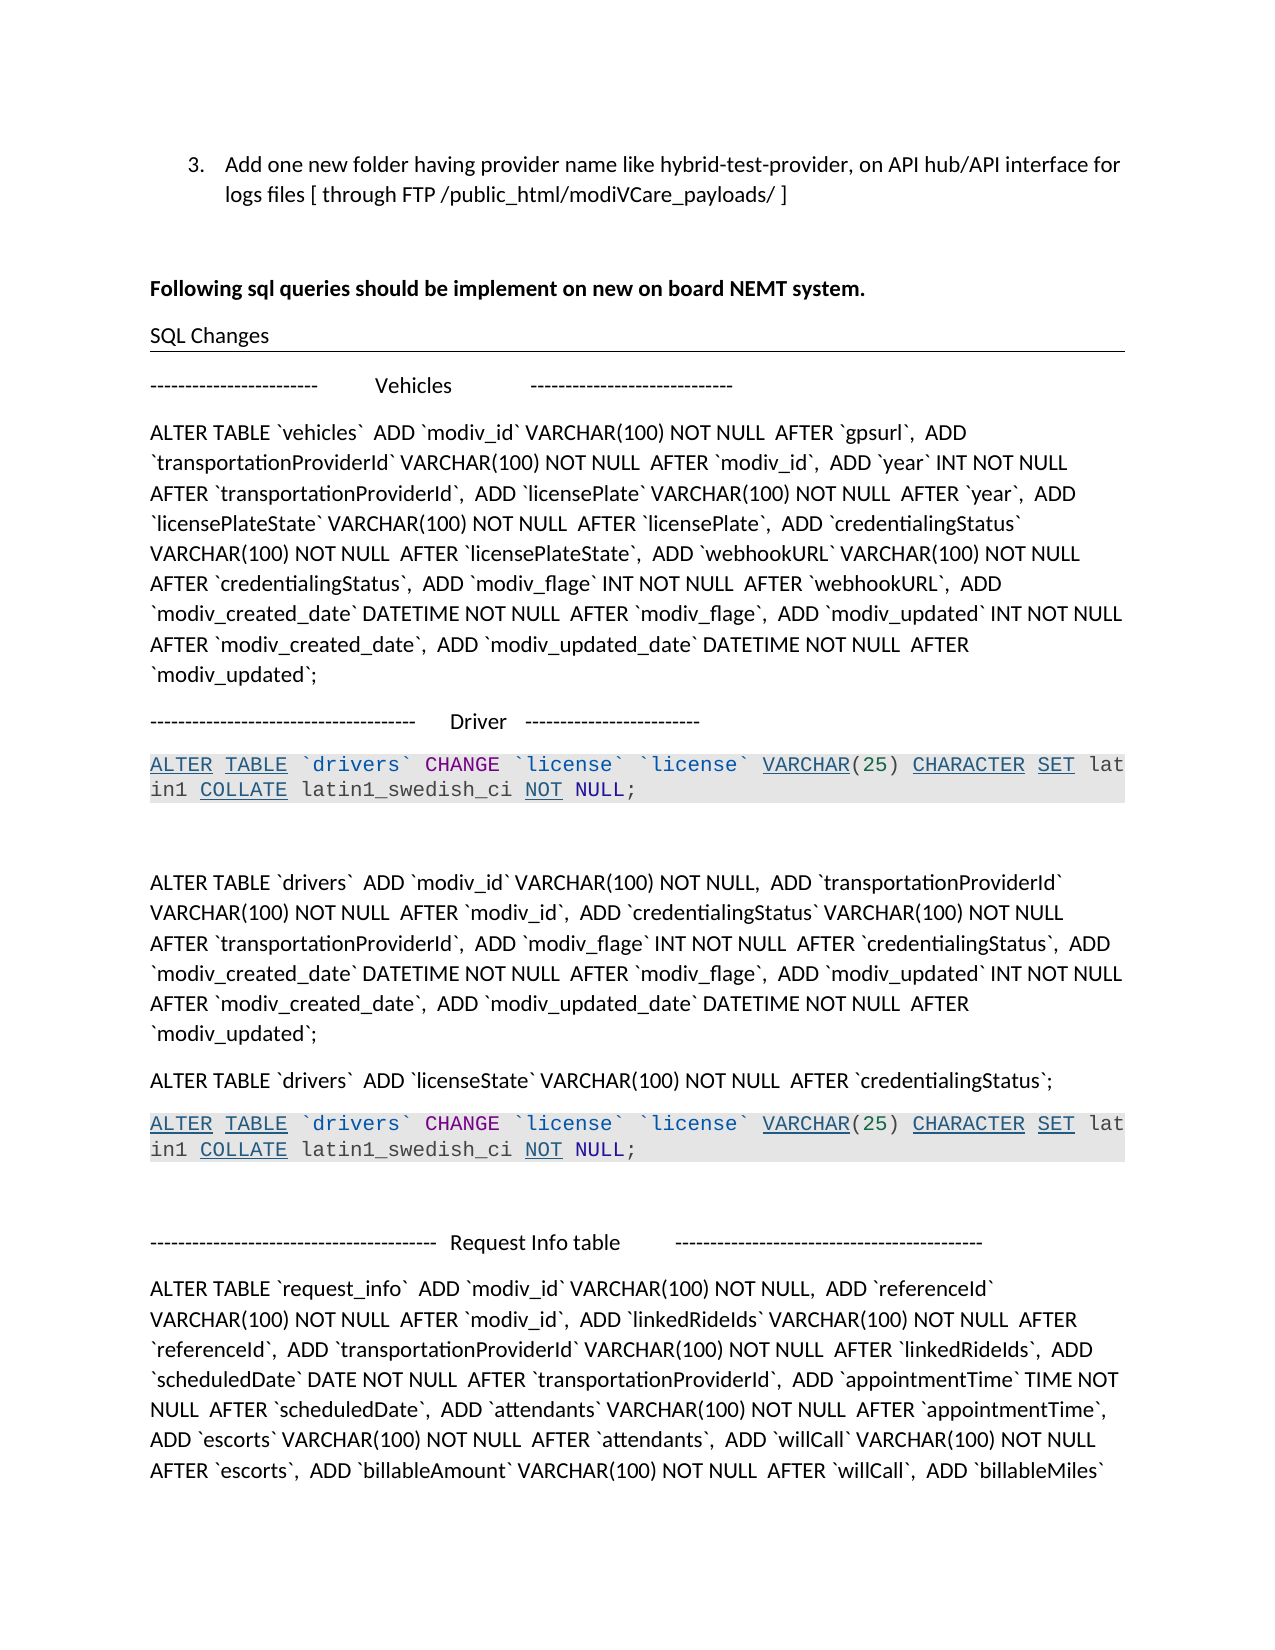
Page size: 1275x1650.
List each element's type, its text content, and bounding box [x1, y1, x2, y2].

text ALTER TABLE `vehicles` ADD `modiv_id` VARCHAR(100) NOT NULL AFTER `gpsurl`, ADD `transportationProviderId` VARCHAR(100) NOT NULL AFTER `modiv_id`, ADD `year` INT NOT NULL AFTER `transportationProviderId`, ADD `licensePlate` VARCHAR(100) NOT NULL AFTER `year`, ADD `licensePlateState` VARCHAR(100) NOT NULL AFTER `licensePlate`, ADD `credentialingStatus` VARCHAR(100) NOT NULL AFTER `licensePlateState`, ADD `webhookURL` VARCHAR(100) NOT NULL AFTER `credentialingStatus`, ADD `modiv_flage` INT NOT NULL AFTER `webhookURL`, ADD `modiv_created_date` DATETIME NOT NULL AFTER `modiv_flage`, ADD `modiv_updated` INT NOT NULL AFTER `modiv_created_date`, ADD `modiv_updated_date` DATETIME NOT NULL AFTER `modiv_updated`; [150, 418, 1125, 688]
text Following sql queries should be implement on new on board NEMT system. [150, 274, 1125, 302]
text ------------------------ Vehicles ----------------------------- [150, 371, 1125, 399]
text ALTER TABLE `drivers` CHANGE `license` `license` VARCHAR(25) CHARACTER SET latin1 COLLATE latin1_swedish_ci NOT NULL; [150, 1113, 1125, 1162]
text SQL Changes [150, 321, 1125, 351]
text -------------------------------------- Driver ------------------------- [150, 707, 1125, 735]
text ALTER TABLE `drivers` CHANGE `license` `license` VARCHAR(25) CHARACTER SET latin1 COLLATE latin1_swedish_ci NOT NULL; [150, 754, 1125, 803]
text ALTER TABLE `drivers` ADD `modiv_id` VARCHAR(100) NOT NULL, ADD `transportationProviderId` VARCHAR(100) NOT NULL AFTER `modiv_id`, ADD `credentialingStatus` VARCHAR(100) NOT NULL AFTER `transportationProviderId`, ADD `modiv_flage` INT NOT NULL AFTER `credentialingStatus`, ADD `modiv_created_date` DATETIME NOT NULL AFTER `modiv_flage`, ADD `modiv_updated` INT NOT NULL AFTER `modiv_created_date`, ADD `modiv_updated_date` DATETIME NOT NULL AFTER `modiv_updated`; [150, 868, 1125, 1047]
list Add one new folder having provider name like hybrid-test-provider, on API hub/API interface for logs files [ through FTP /public_html/modiVCare_payloads/ ] [187, 150, 1125, 208]
text ----------------------------------------- Request Info table -------------------------------------------- [150, 1228, 1125, 1256]
text ALTER TABLE `drivers` ADD `licenseState` VARCHAR(100) NOT NULL AFTER `credentialingStatus`; [150, 1066, 1125, 1094]
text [150, 1274, 1125, 1484]
